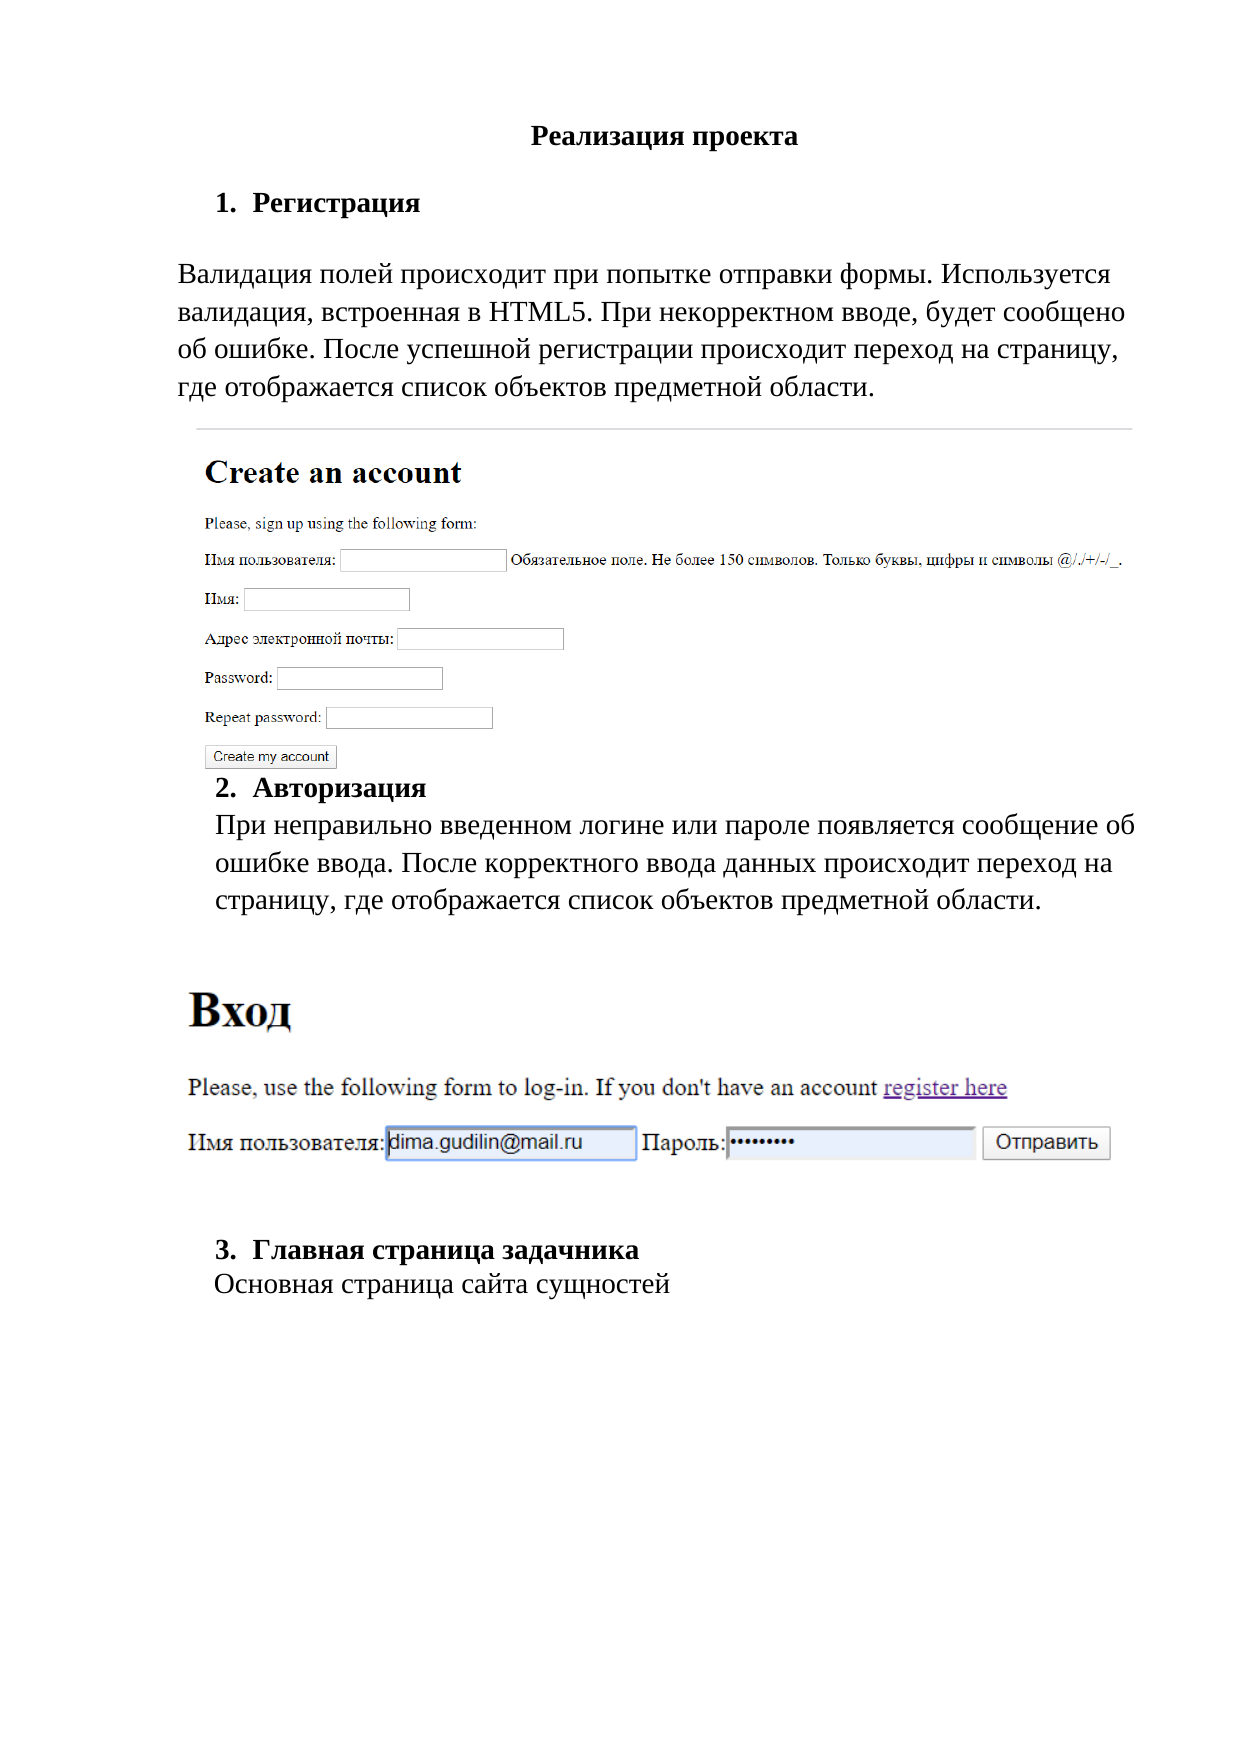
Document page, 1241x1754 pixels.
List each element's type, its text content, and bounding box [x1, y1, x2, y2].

picture [196, 427, 1133, 770]
text При неправильно введенном логине или пароле появляется сообщение об ошибке ввода. После корректного ввода данных происходит переход на страницу, где отображается список объектов предметной области. [215, 803, 1152, 916]
text Основная страница сайта сущностей [177, 1266, 1152, 1299]
list Регистрация [215, 185, 1152, 219]
list Авторизация [215, 770, 1152, 803]
text Реализация проекта [177, 118, 1152, 152]
picture [177, 969, 1152, 1204]
text Валидация полей происходит при попытке отправки формы. Используется валидация, встроенная в HTML5. При некорректном вводе, будет сообщено об ошибке. После успешной регистрации происходит переход на страницу, где отображается список объектов предметной области. [177, 252, 1152, 402]
list Главная страница задачника [215, 1232, 1152, 1266]
